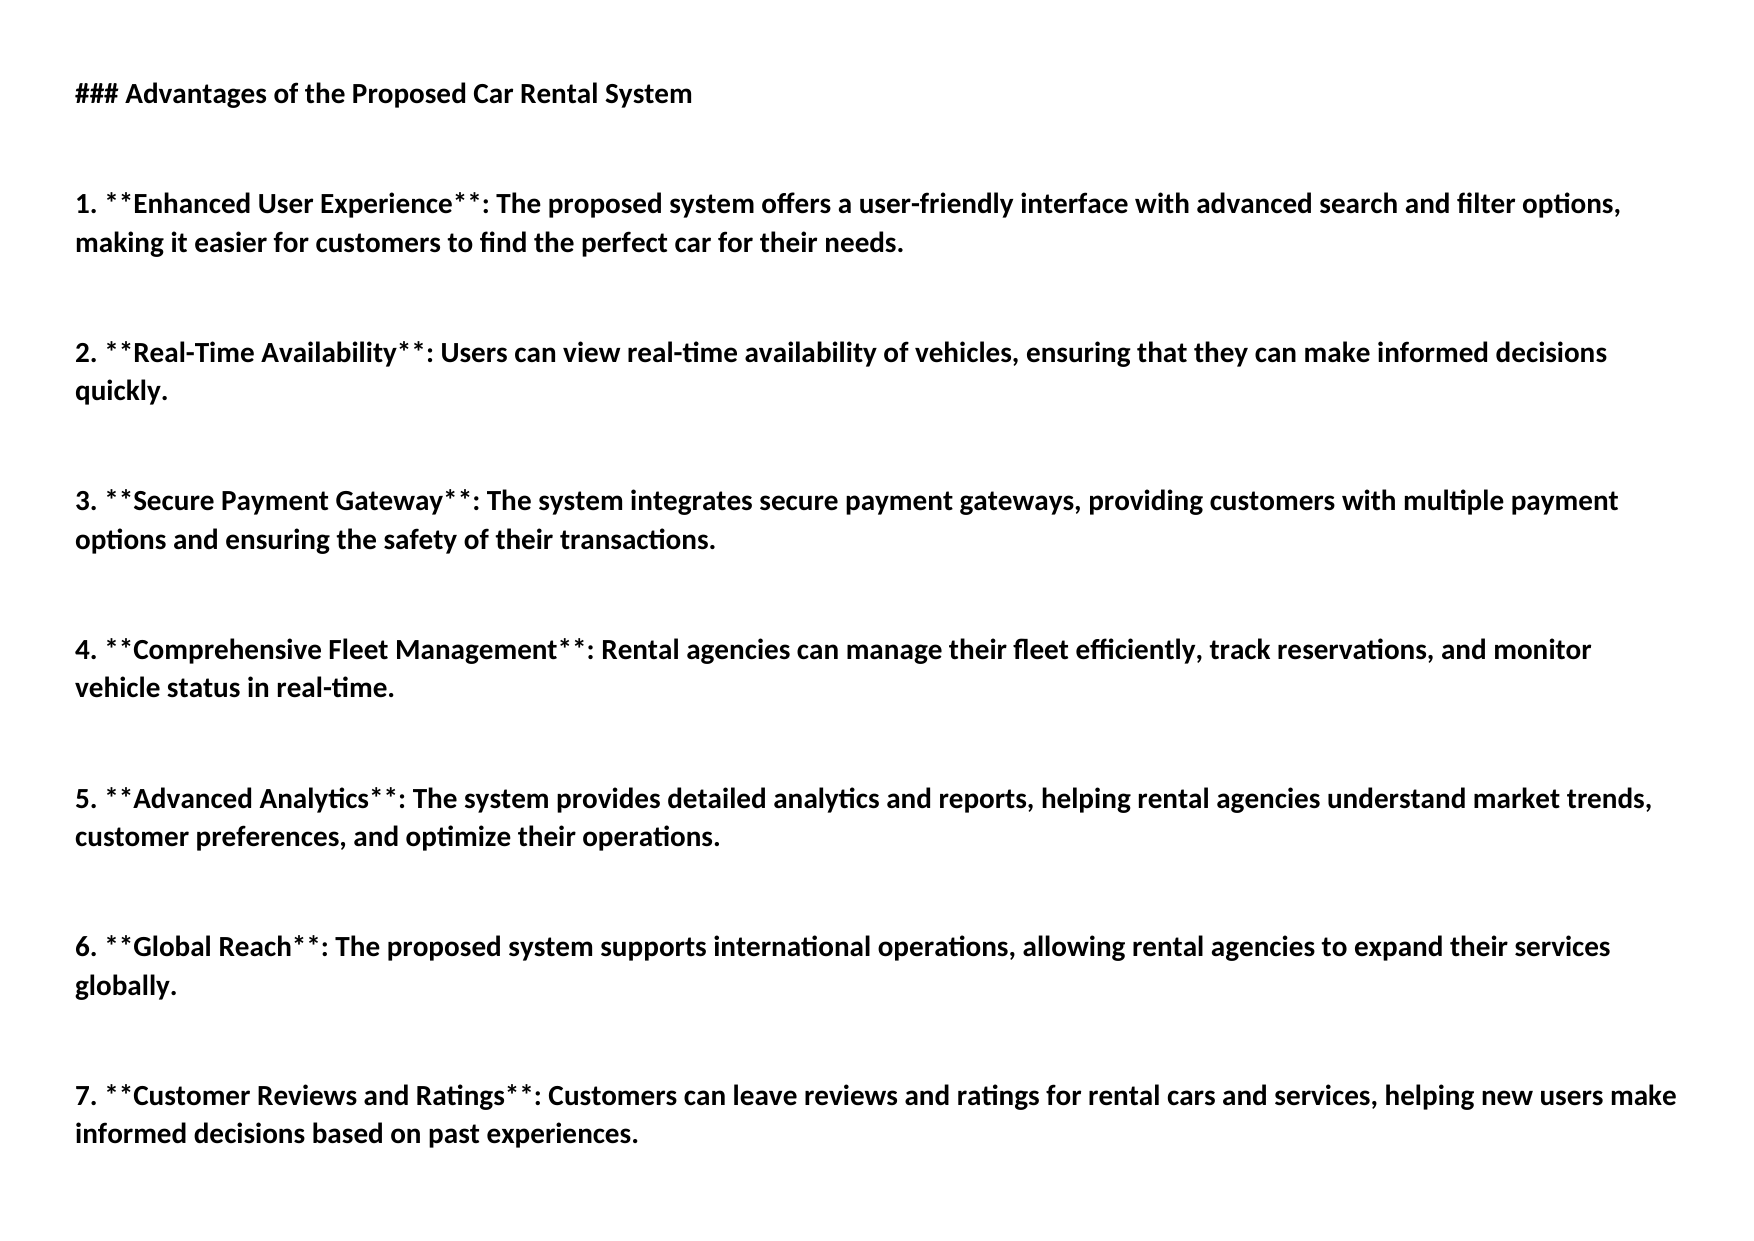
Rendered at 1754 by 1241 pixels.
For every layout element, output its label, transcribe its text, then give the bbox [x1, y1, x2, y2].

text 2. **Real-Time Availability**: Users can view real-time availability of vehicles, ensuring that they can make informed decisions quickly. [75, 334, 1679, 408]
text 3. **Secure Payment Gateway**: The system integrates secure payment gateways, providing customers with multiple payment options and ensuring the safety of their transactions. [75, 482, 1679, 557]
text 7. **Customer Reviews and Ratings**: Customers can leave reviews and ratings for rental cars and services, helping new users make informed decisions based on past experiences. [75, 1077, 1679, 1151]
text 4. **Comprehensive Fleet Management**: Rental agencies can manage their fleet efficiently, track reservations, and monitor vehicle status in real-time. [75, 631, 1679, 705]
text 5. **Advanced Analytics**: The system provides detailed analytics and reports, helping rental agencies understand market trends, customer preferences, and optimize their operations. [75, 780, 1679, 854]
text 6. **Global Reach**: The proposed system supports international operations, allowing rental agencies to expand their services globally. [75, 928, 1679, 1002]
text ### Advantages of the Proposed Car Rental System [75, 75, 1679, 111]
text 1. **Enhanced User Experience**: The proposed system offers a user-friendly interface with advanced search and filter options, making it easier for customers to find the perfect car for their needs. [75, 185, 1679, 259]
